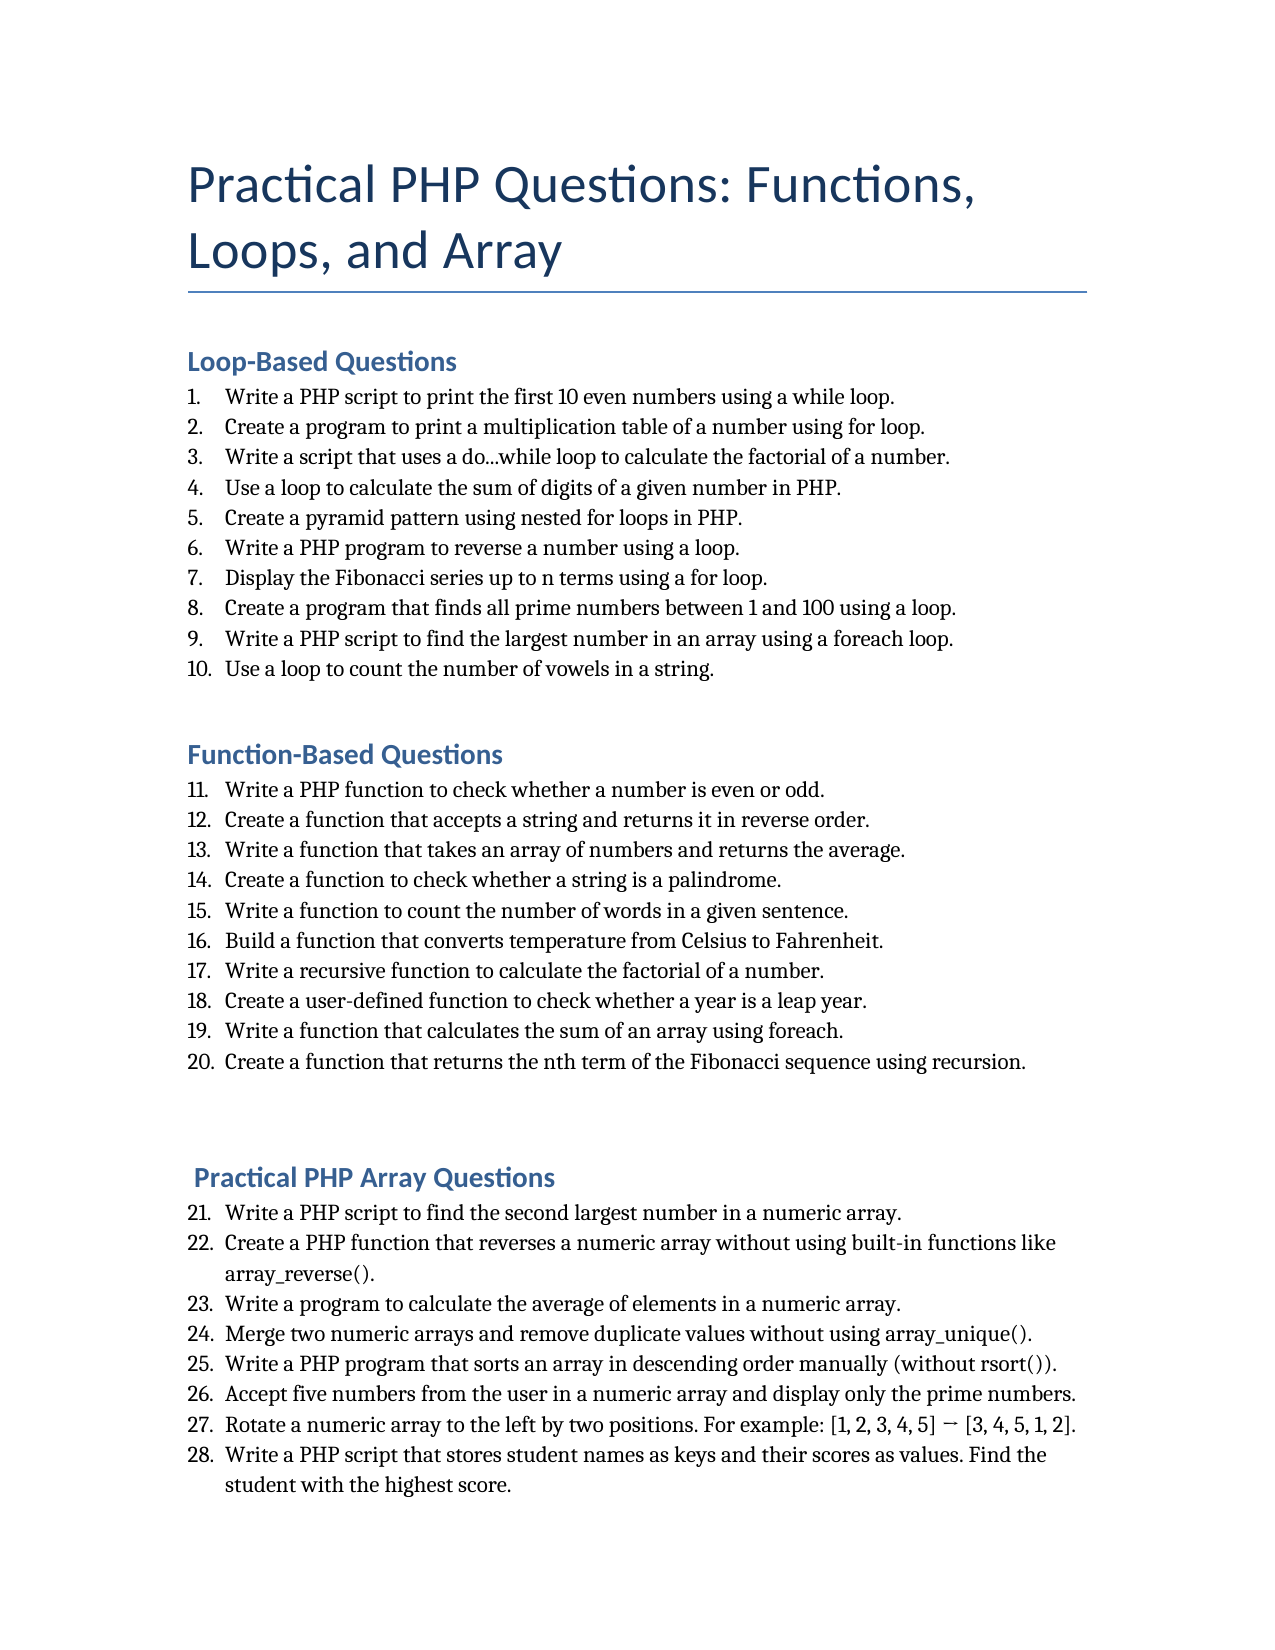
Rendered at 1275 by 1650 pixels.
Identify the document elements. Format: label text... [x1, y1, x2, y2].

list Create a pyramid pattern using nested for loops in PHP. [187, 504, 1087, 531]
list Write a script that uses a do...while loop to calculate the factorial of a number. [187, 444, 1087, 470]
list Write a PHP script to find the largest number in an array using a foreach loop. [187, 625, 1087, 652]
list Write a PHP script that stores student names as keys and their scores as values. Find the student with the highest score. [187, 1442, 1087, 1498]
list Rotate a numeric array to the left by two positions. For example: [1, 2, 3, 4, 5] → [3, 4, 5, 1, 2]. [187, 1411, 1087, 1438]
list Accept five numbers from the user in a numeric array and display only the prime numbers. [187, 1381, 1087, 1407]
list Write a PHP script to find the second largest number in a numeric array. [187, 1200, 1087, 1226]
list Create a program to print a multiplication table of a number using for loop. [187, 414, 1087, 440]
list Merge two numeric arrays and remove duplicate values without using array_unique(). [187, 1321, 1087, 1347]
list Build a function that converts temperature from Celsius to Fahrenheit. [187, 928, 1087, 954]
list Use a loop to calculate the sum of digits of a given number in PHP. [187, 474, 1087, 501]
list Create a function that accepts a string and returns it in reverse order. [187, 807, 1087, 833]
subtitle Practical PHP Array Questions [187, 1159, 1087, 1194]
title Practical PHP Questions: Functions, Loops, and Array [187, 150, 1087, 293]
list Write a PHP program to reverse a number using a loop. [187, 535, 1087, 561]
list Create a user-defined function to check whether a year is a leap year. [187, 988, 1087, 1014]
list Write a program to calculate the average of elements in a numeric array. [187, 1291, 1087, 1317]
list Display the Fibonacci series up to n terms using a for loop. [187, 565, 1087, 591]
list Create a PHP function that reverses a numeric array without using built-in functions like array_reverse(). [187, 1230, 1087, 1287]
list Write a PHP script to print the first 10 even numbers using a while loop. [187, 384, 1087, 410]
list Write a function that takes an array of numbers and returns the average. [187, 837, 1087, 863]
subtitle Function-Based Questions [187, 736, 1087, 771]
list Create a function that returns the nth term of the Fibonacci sequence using recursion. [187, 1048, 1087, 1075]
list Write a function that calculates the sum of an array using foreach. [187, 1018, 1087, 1045]
list Create a function to check whether a string is a palindrome. [187, 867, 1087, 894]
list Use a loop to count the number of vowels in a string. [187, 656, 1087, 682]
list Create a program that finds all prime numbers between 1 and 100 using a loop. [187, 595, 1087, 621]
subtitle Loop-Based Questions [187, 343, 1087, 378]
list Write a PHP function to check whether a number is even or odd. [187, 777, 1087, 803]
list Write a function to count the number of words in a given sentence. [187, 897, 1087, 924]
list Write a PHP program that sorts an array in descending order manually (without rsort()). [187, 1351, 1087, 1377]
list Write a recursive function to calculate the factorial of a number. [187, 958, 1087, 984]
